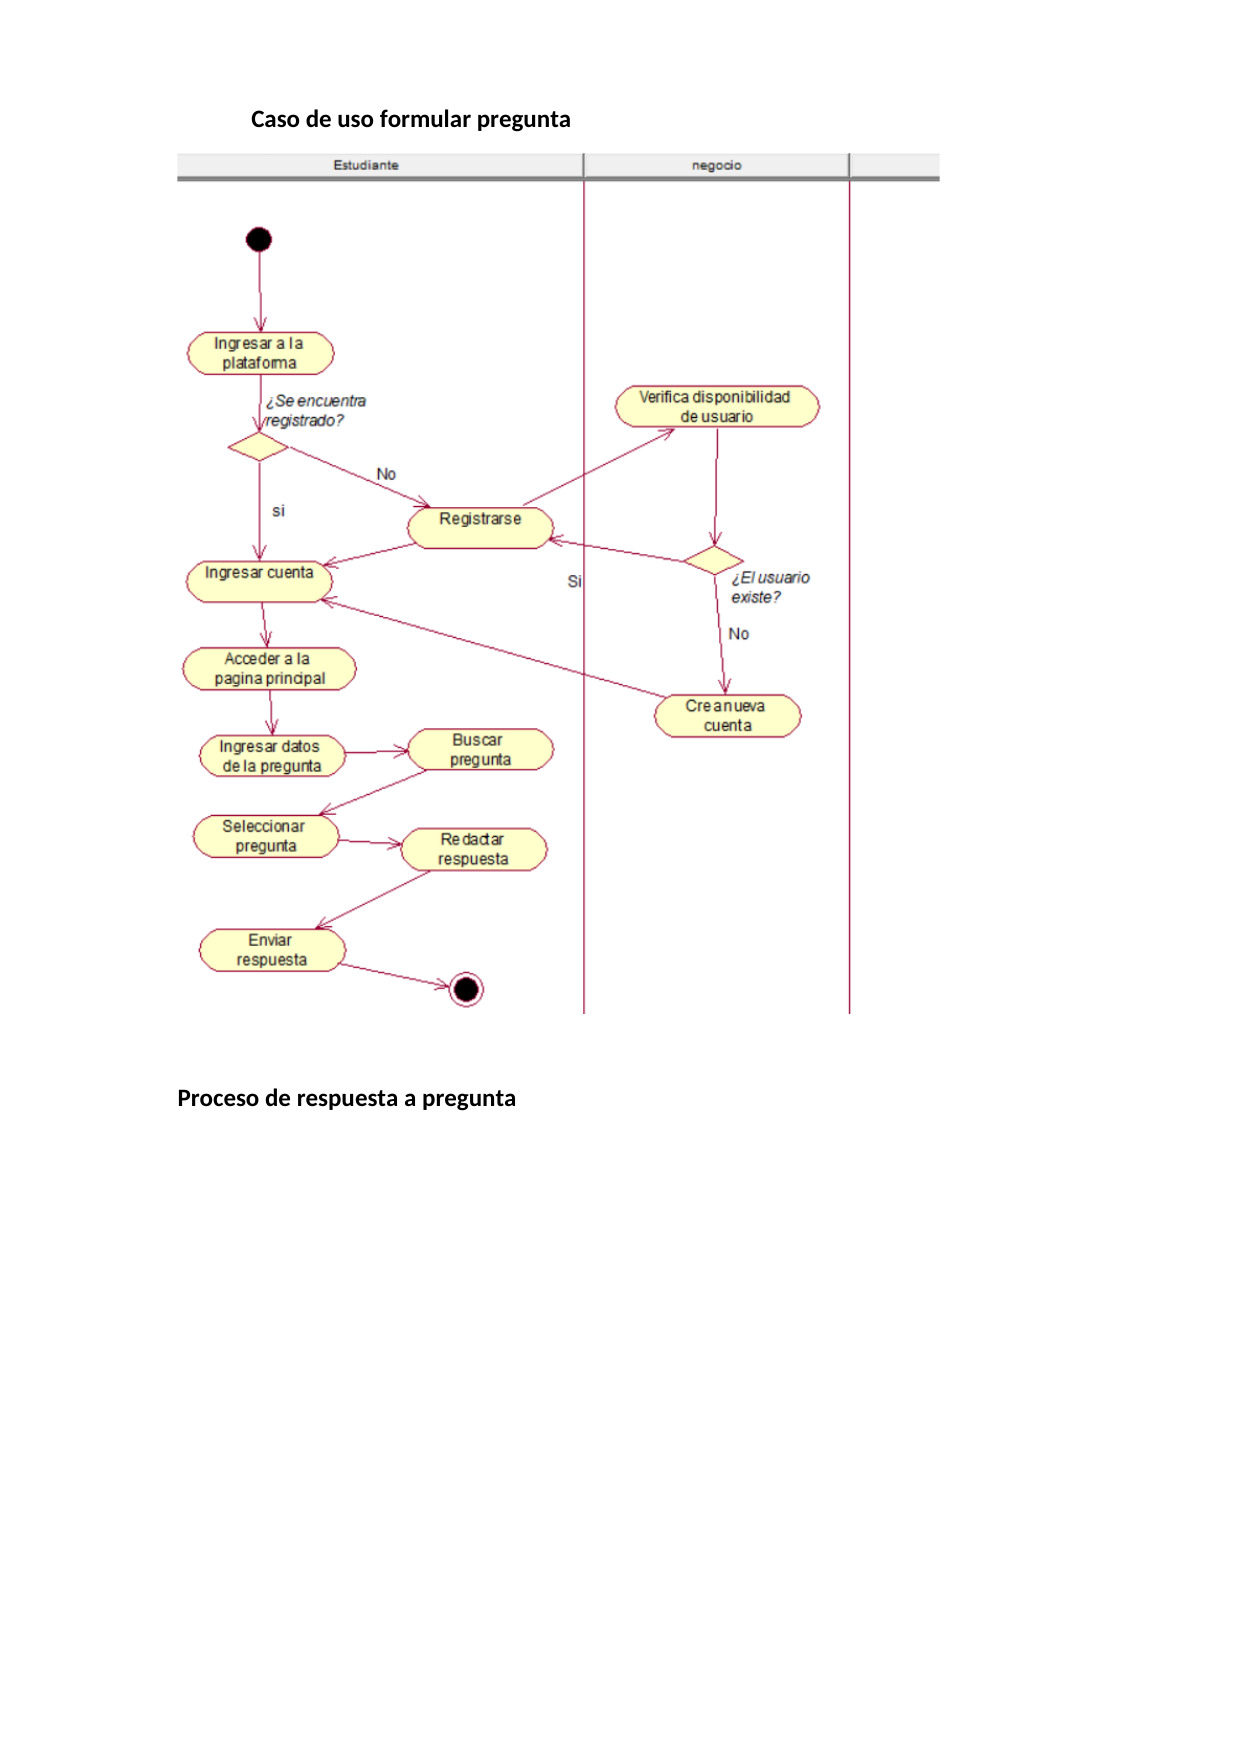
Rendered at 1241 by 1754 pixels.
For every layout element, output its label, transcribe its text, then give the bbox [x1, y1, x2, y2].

picture [177, 153, 940, 1014]
text Caso de uso formular pregunta [177, 103, 1063, 134]
text Proceso de respuesta a pregunta [177, 1082, 1063, 1112]
